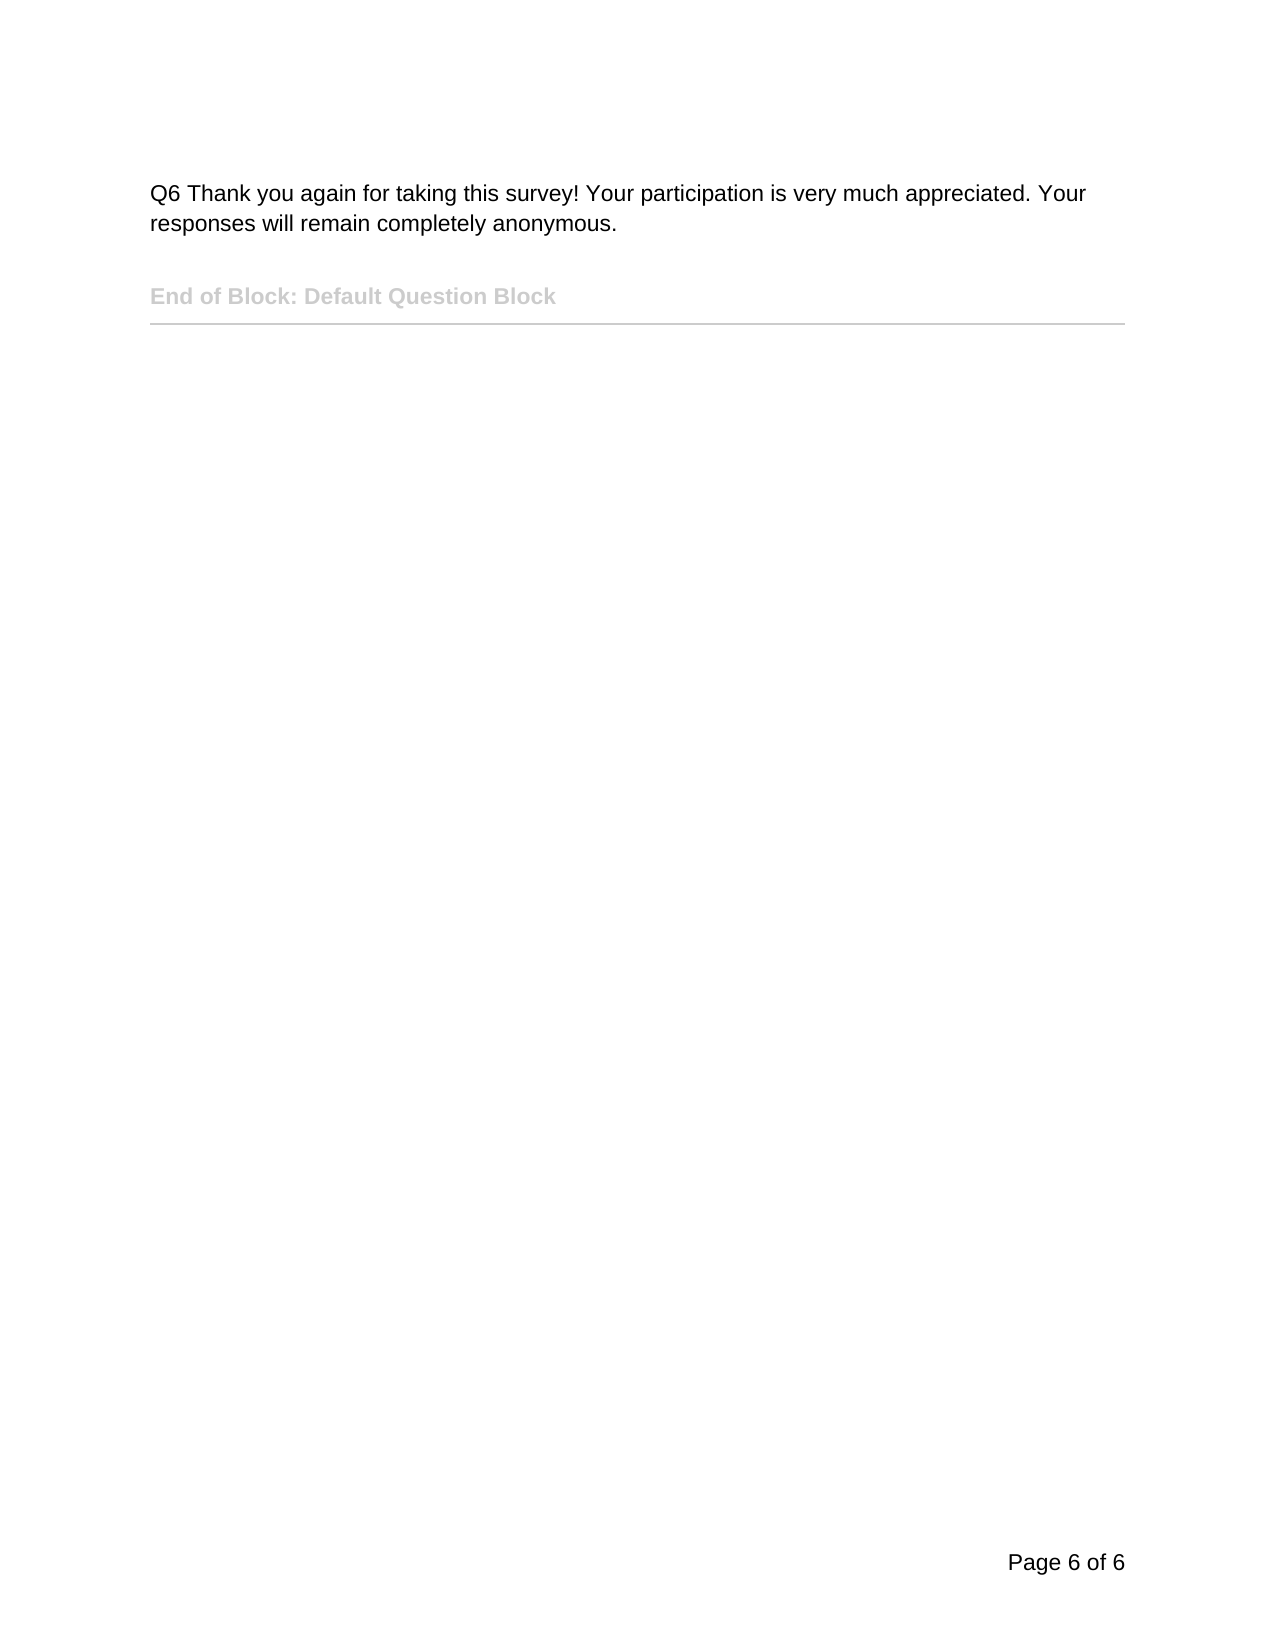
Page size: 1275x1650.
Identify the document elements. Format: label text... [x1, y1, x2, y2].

text Q6 Thank you again for taking this survey! Your participation is very much appreciated. Your responses will remain completely anonymous. [150, 180, 1125, 237]
text End of Block: Default Question Block [150, 283, 1125, 310]
